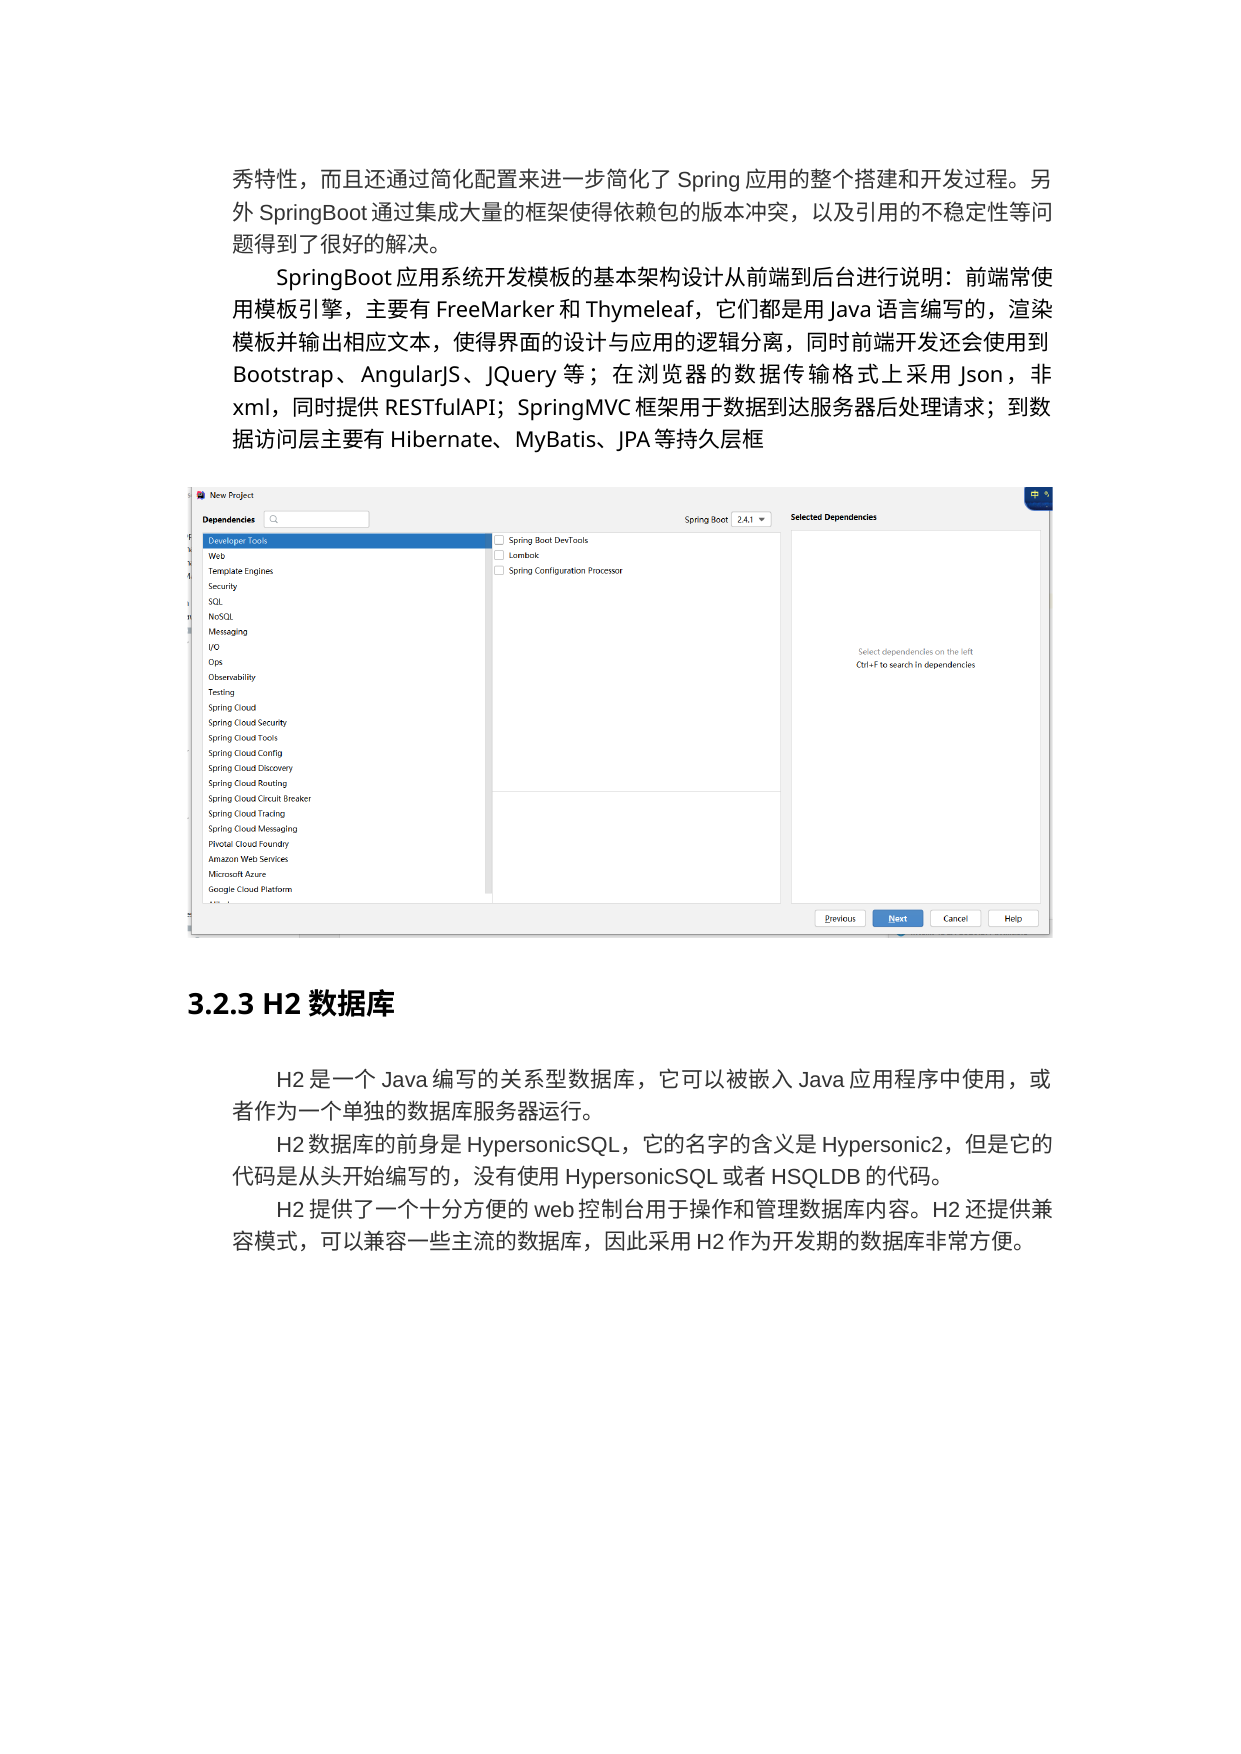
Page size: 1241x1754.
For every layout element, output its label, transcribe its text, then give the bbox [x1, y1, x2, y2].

text H2提供了一个十分方便的web控制台用于操作和管理数据库内容。H2还提供兼容模式，可以兼容一些主流的数据库，因此采用H2作为开发期的数据库非常方便。 [232, 1191, 1053, 1256]
picture [187, 487, 1053, 938]
text 3.2.3 H2 数据库 [187, 969, 1053, 1034]
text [232, 162, 1053, 259]
text H2是一个Java编写的关系型数据库，它可以被嵌入Java应用程序中使用，或者作为一个单独的数据库服务器运行。 [232, 1061, 1053, 1126]
text SpringBoot应用系统开发模板的基本架构设计从前端到后台进行说明：前端常使用模板引擎，主要有FreeMarker和Thymeleaf，它们都是用Java语言编写的，渲染模板并输出相应文本，使得界面的设计与应用的逻辑分离，同时前端开发还会使用到Bootstrap、AngularJS、JQuery等；在浏览器的数据传输格式上采用Json，非xml，同时提供RESTfulAPI；SpringMVC框架用于数据到达服务器后处理请求；到数据访问层主要有Hibernate、MyBatis、JPA等持久层框 [232, 259, 1053, 454]
text H2数据库的前身是 HypersonicSQL，它的名字的含义是 Hypersonic2，但是它的代码是从头开始编写的，没有使用HypersonicSQL或者HSQLDB的代码。 [232, 1126, 1053, 1191]
